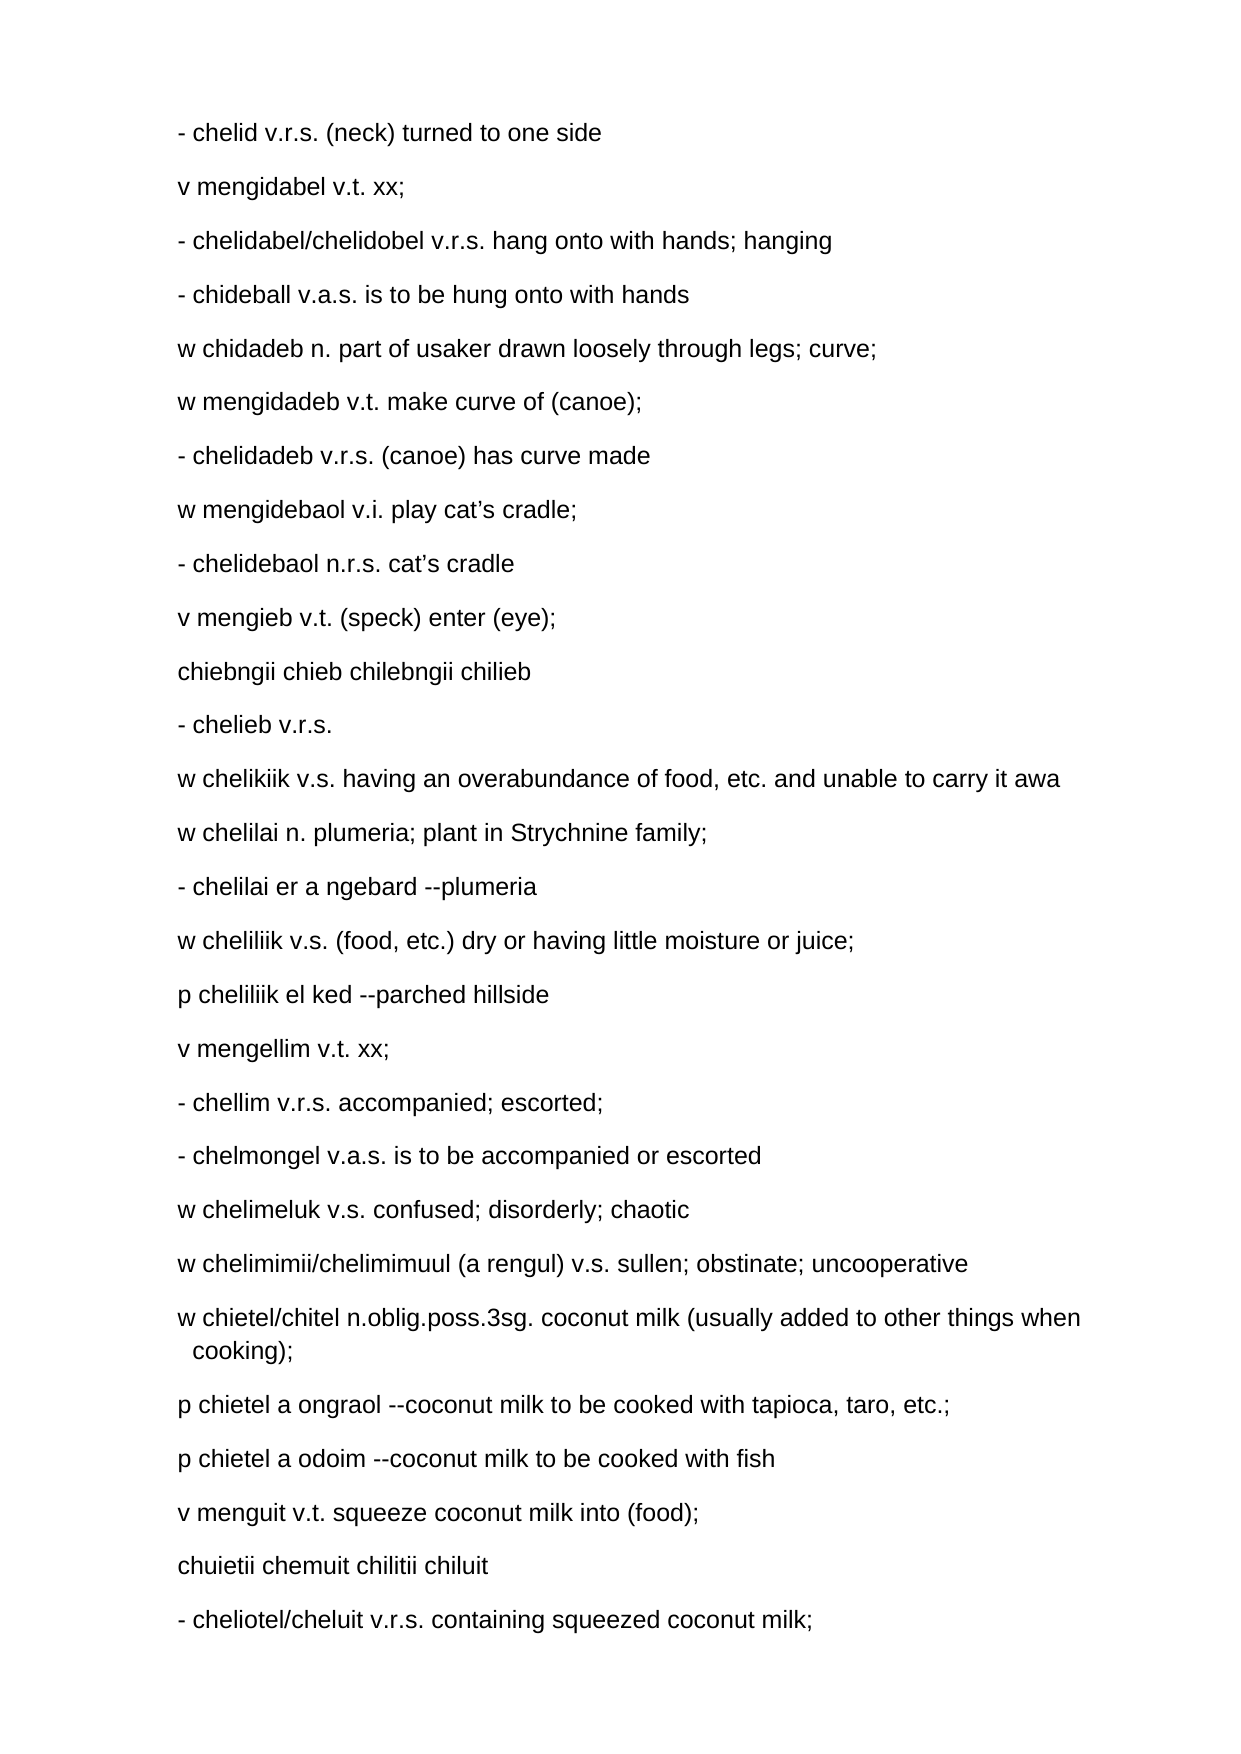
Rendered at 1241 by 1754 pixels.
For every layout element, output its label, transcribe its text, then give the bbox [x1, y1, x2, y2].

text p chietel a ongraol --coconut milk to be cooked with tapioca, taro, etc.; [177, 1390, 1152, 1418]
text - chelid v.r.s. (neck) turned to one side [177, 118, 1152, 147]
text w cheliliik v.s. (food, etc.) dry or having little moisture or juice; [177, 926, 1152, 955]
text - cheliotel/cheluit v.r.s. containing squeezed coconut milk; [177, 1605, 1152, 1634]
text - chelmongel v.a.s. is to be accompanied or escorted [177, 1141, 1152, 1170]
text - chellim v.r.s. accompanied; escorted; [177, 1087, 1152, 1116]
text w chietel/chitel n.oblig.poss.3sg. coconut milk (usually added to other things when cooking); [177, 1303, 1152, 1365]
text w mengidebaol v.i. play cat’s cradle; [177, 495, 1152, 524]
text - chelidadeb v.r.s. (canoe) has curve made [177, 441, 1152, 470]
text - chideball v.a.s. is to be hung onto with hands [177, 280, 1152, 308]
text w chidadeb n. part of usaker drawn loosely through legs; curve; [177, 333, 1152, 362]
text v mengellim v.t. xx; [177, 1034, 1152, 1062]
text p cheliliik el ked --parched hillside [177, 980, 1152, 1008]
text - chelidebaol n.r.s. cat’s cradle [177, 549, 1152, 578]
text w chelimimii/chelimimuul (a rengul) v.s. sullen; obstinate; uncooperative [177, 1249, 1152, 1278]
text w chelimeluk v.s. confused; disorderly; chaotic [177, 1195, 1152, 1224]
text - chelilai er a ngebard --plumeria [177, 872, 1152, 901]
text chuietii chemuit chilitii chiluit [177, 1551, 1152, 1580]
text v menguit v.t. squeeze coconut milk into (food); [177, 1497, 1152, 1526]
text w mengidadeb v.t. make curve of (canoe); [177, 387, 1152, 416]
text w chelikiik v.s. having an overabundance of food, etc. and unable to carry it awa [177, 764, 1152, 793]
text - chelieb v.r.s. [177, 711, 1152, 739]
text w chelilai n. plumeria; plant in Strychnine family; [177, 818, 1152, 847]
text v mengidabel v.t. xx; [177, 172, 1152, 201]
text v mengieb v.t. (speck) enter (eye); [177, 603, 1152, 632]
text - chelidabel/chelidobel v.r.s. hang onto with hands; hanging [177, 226, 1152, 254]
text chiebngii chieb chilebngii chilieb [177, 657, 1152, 685]
text p chietel a odoim --coconut milk to be cooked with fish [177, 1444, 1152, 1472]
